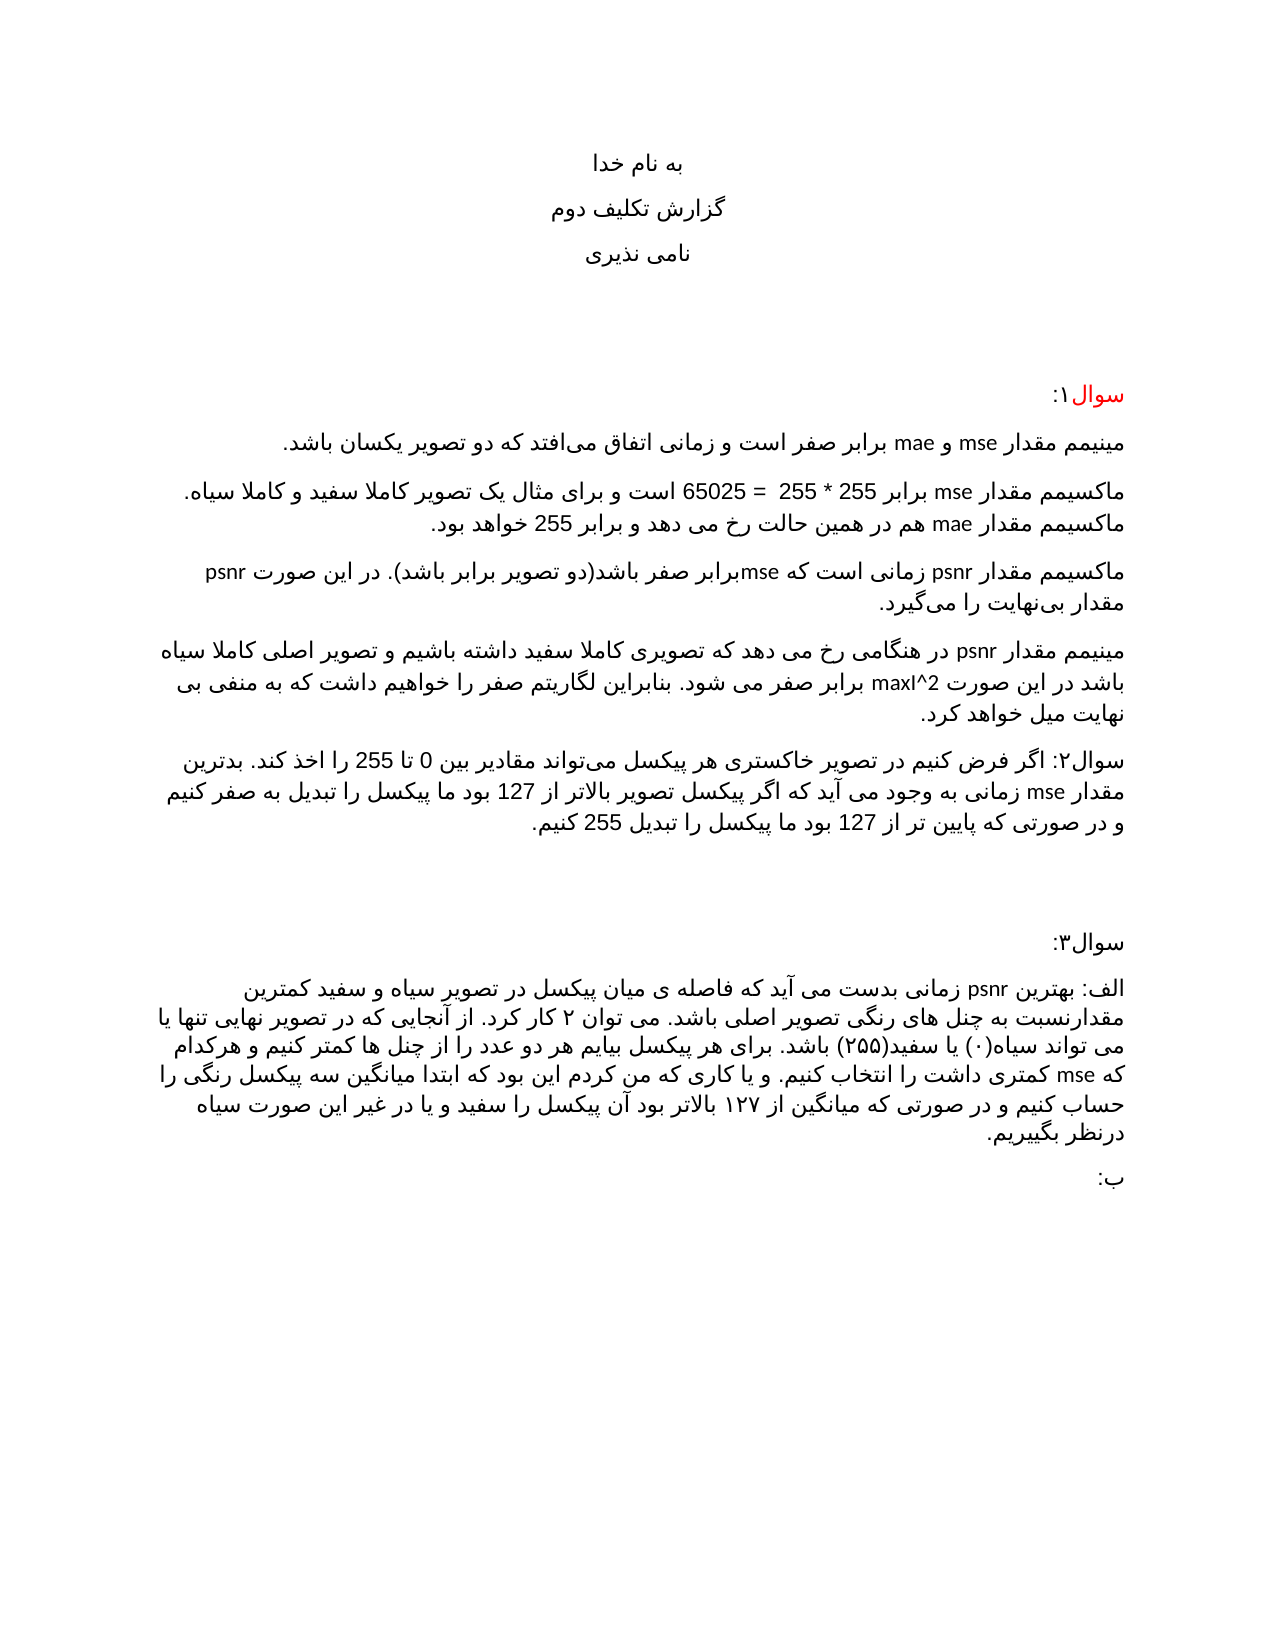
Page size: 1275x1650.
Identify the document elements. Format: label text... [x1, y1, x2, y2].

text نامی نذیری [150, 240, 1125, 267]
text مینیمم مقدار mse و mae برابر صفر است و زمانی اتفاق می‌افتد که دو تصویر یکسان باشد. [150, 428, 1125, 456]
text ماکسیمم مقدار mse برابر 255 * 255 = 65025 است و برای مثال یک تصویر کاملا سفید و کاملا سیاه. ماکسیمم مقدار mae هم در همین حالت رخ می دهد و برابر 255 خواهد بود. [150, 477, 1125, 537]
text به نام خدا [150, 150, 1125, 176]
text مینیمم مقدار psnr در هنگامی رخ می دهد که تصویری کاملا سفید داشته باشیم و تصویر اصلی کاملا سیاه باشد در این صورت maxI^2 برابر صفر می شود. بنابراین لگاریتم صفر را خواهیم داشت که به منفی بی نهایت میل خواهد کرد. [150, 636, 1125, 726]
text سوال۱: [150, 381, 1125, 407]
text ب: [150, 1164, 1125, 1191]
text سوال۲: اگر فرض کنیم در تصویر خاکستری هر پیکسل می‌تواند مقادیر بین 0 تا 255 را اخذ کند. بدترین مقدار mse زمانی به وجود می آید که اگر پیکسل تصویر بالاتر از 127 بود ما پیکسل را تبدیل به صفر کنیم و در صورتی که پایین تر از 127 بود ما پیکسل را تبدیل 255 کنیم. [150, 747, 1125, 835]
text سوال۳: [150, 928, 1125, 955]
text گزارش تکلیف دوم [150, 195, 1125, 221]
text الف: بهترین psnr زمانی بدست می آید که فاصله ی میان پیکسل در تصویر سیاه و سفید کمترین مقدارنسبت به چنل های رنگی تصویر اصلی باشد. می توان ۲ کار کرد. از آنجایی که در تصویر نهایی تنها یا می تواند سیاه(۰) یا سفید(۲۵۵) باشد. برای هر پیکسل بیایم هر دو عدد را از چنل ها کمتر کنیم و هرکدام که mse کمتری داشت را انتخاب کنیم. و یا کاری که من کردم این بود که ابتدا میانگین سه پیکسل رنگی را حساب کنیم و در صورتی که میانگین از ۱۲۷ بالاتر بود آن پیکسل را سفید و یا در غیر این صورت سیاه درنظر بگییریم. [150, 974, 1125, 1146]
text ماکسیمم مقدار psnr زمانی است که mse‌برابر صفر باشد(دو تصویر برابر باشد). در این صورت psnr مقدار بی‌نهایت را می‌گیرد. [150, 557, 1125, 616]
